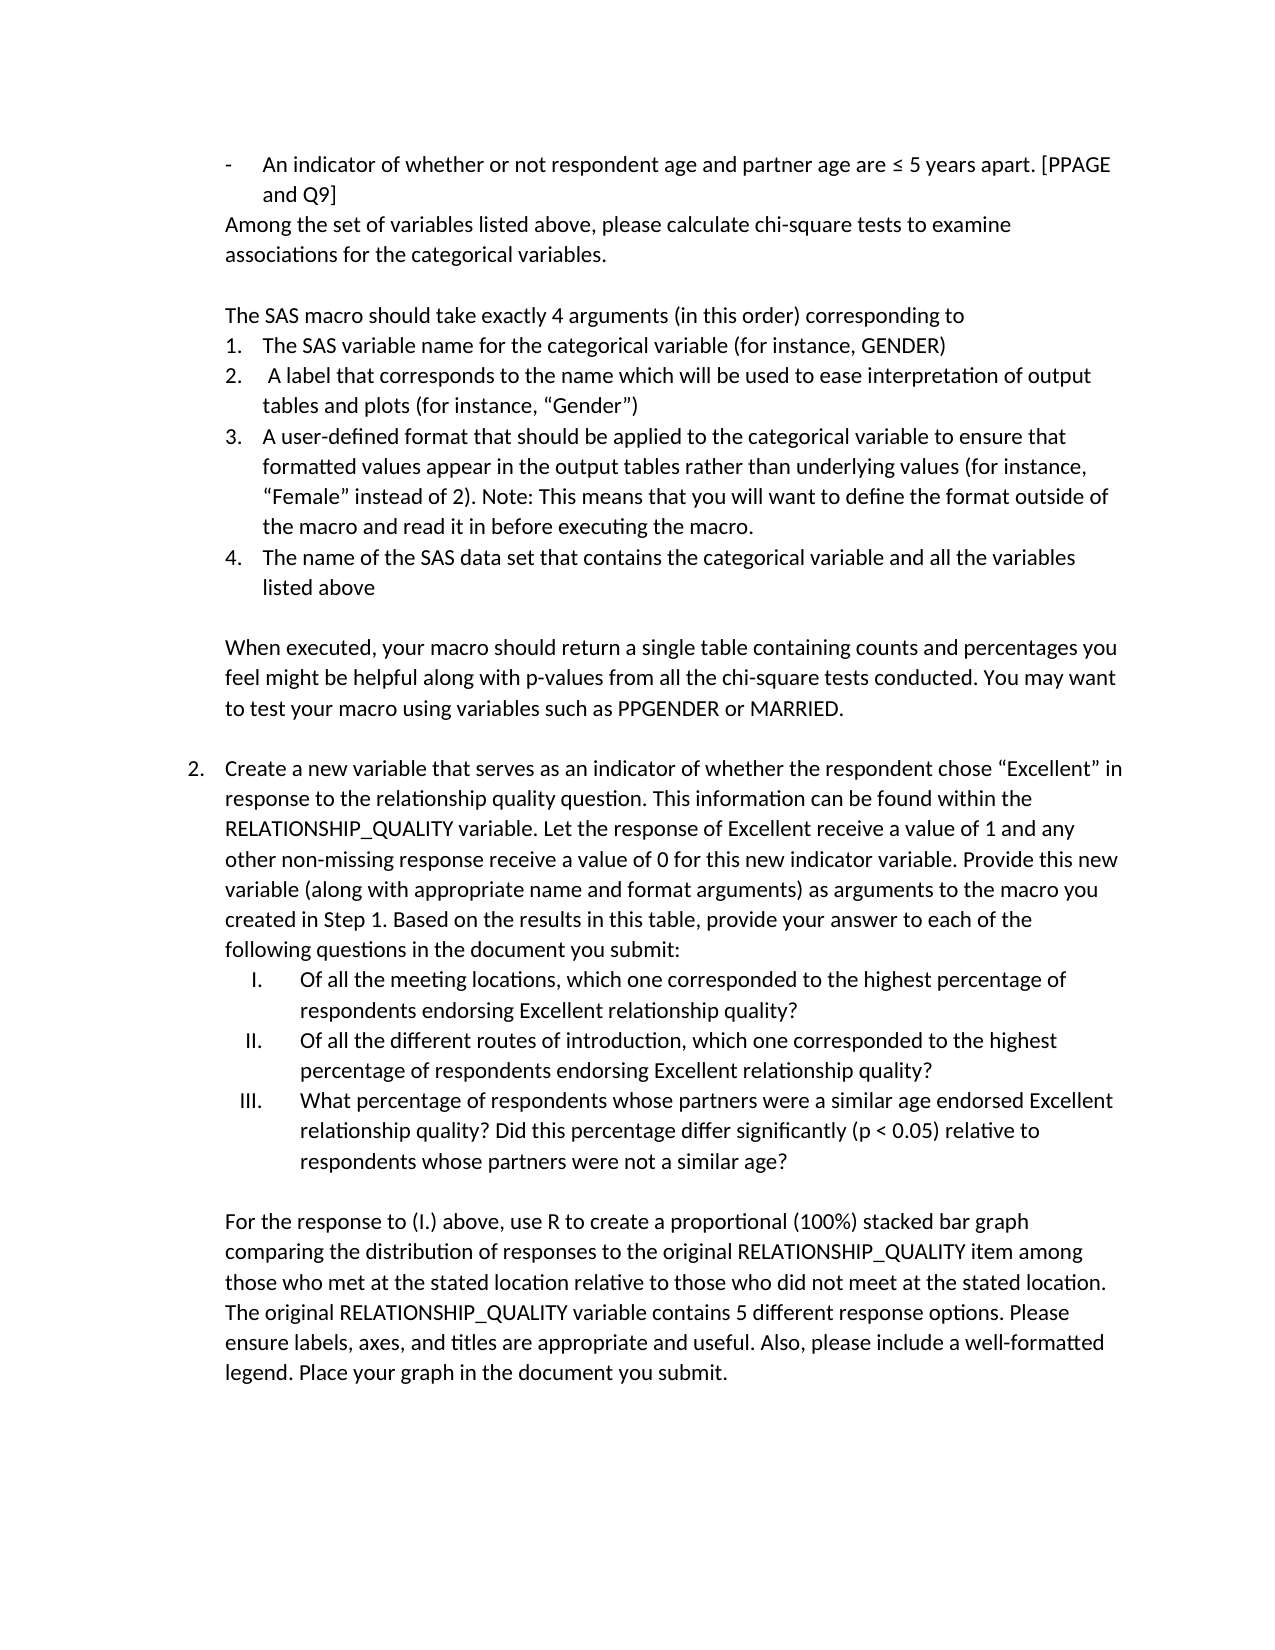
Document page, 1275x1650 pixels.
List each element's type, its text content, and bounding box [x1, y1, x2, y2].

list An indicator of whether or not respondent age and partner age are ≤ 5 years apart. [PPAGE and Q9] [225, 150, 1125, 208]
list A user-defined format that should be applied to the categorical variable to ensure that formatted values appear in the output tables rather than underlying values (for instance, “Female” instead of 2). Note: This means that you will want to define the format outside of the macro and read it in before executing the macro. [225, 422, 1125, 541]
list Create a new variable that serves as an indicator of whether the respondent chose “Excellent” in response to the relationship quality question. This information can be found within the RELATIONSHIP_QUALITY variable. Let the response of Excellent receive a value of 1 and any other non-missing response receive a value of 0 for this new indicator variable. Provide this new variable (along with appropriate name and format arguments) as arguments to the macro you created in Step 1. Based on the results in this table, provide your answer to each of the following questions in the document you submit: [187, 754, 1125, 963]
text When executed, your macro should return a single table containing counts and percentages you feel might be helpful along with p-values from all the chi-square tests conducted. You may want to test your macro using variables such as PPGENDER or MARRIED. [225, 633, 1125, 722]
text Among the set of variables listed above, please calculate chi-square tests to examine associations for the categorical variables. [225, 210, 1125, 269]
list What percentage of respondents whose partners were a similar age endorsed Excellent relationship quality? Did this percentage differ significantly (p < 0.05) relative to respondents whose partners were not a similar age? [262, 1086, 1125, 1175]
list A label that corresponds to the name which will be used to ease interpretation of output tables and plots (for instance, “Gender”) [225, 361, 1125, 420]
list The name of the SAS data set that contains the categorical variable and all the variables listed above [225, 543, 1125, 601]
list The SAS macro should take exactly 4 arguments (in this order) corresponding to [225, 301, 1125, 329]
list Of all the different routes of introduction, which one corresponded to the highest percentage of respondents endorsing Excellent relationship quality? [262, 1026, 1125, 1084]
text For the response to (I.) above, use R to create a proportional (100%) stacked bar graph comparing the distribution of responses to the original RELATIONSHIP_QUALITY item among those who met at the stated location relative to those who did not meet at the stated location. The original RELATIONSHIP_QUALITY variable contains 5 different response options. Please ensure labels, axes, and titles are appropriate and useful. Also, please include a well-formatted legend. Place your graph in the document you submit. [225, 1207, 1125, 1386]
list The SAS variable name for the categorical variable (for instance, GENDER) [225, 331, 1125, 359]
list Of all the meeting locations, which one corresponded to the highest percentage of respondents endorsing Excellent relationship quality? [262, 966, 1125, 1024]
